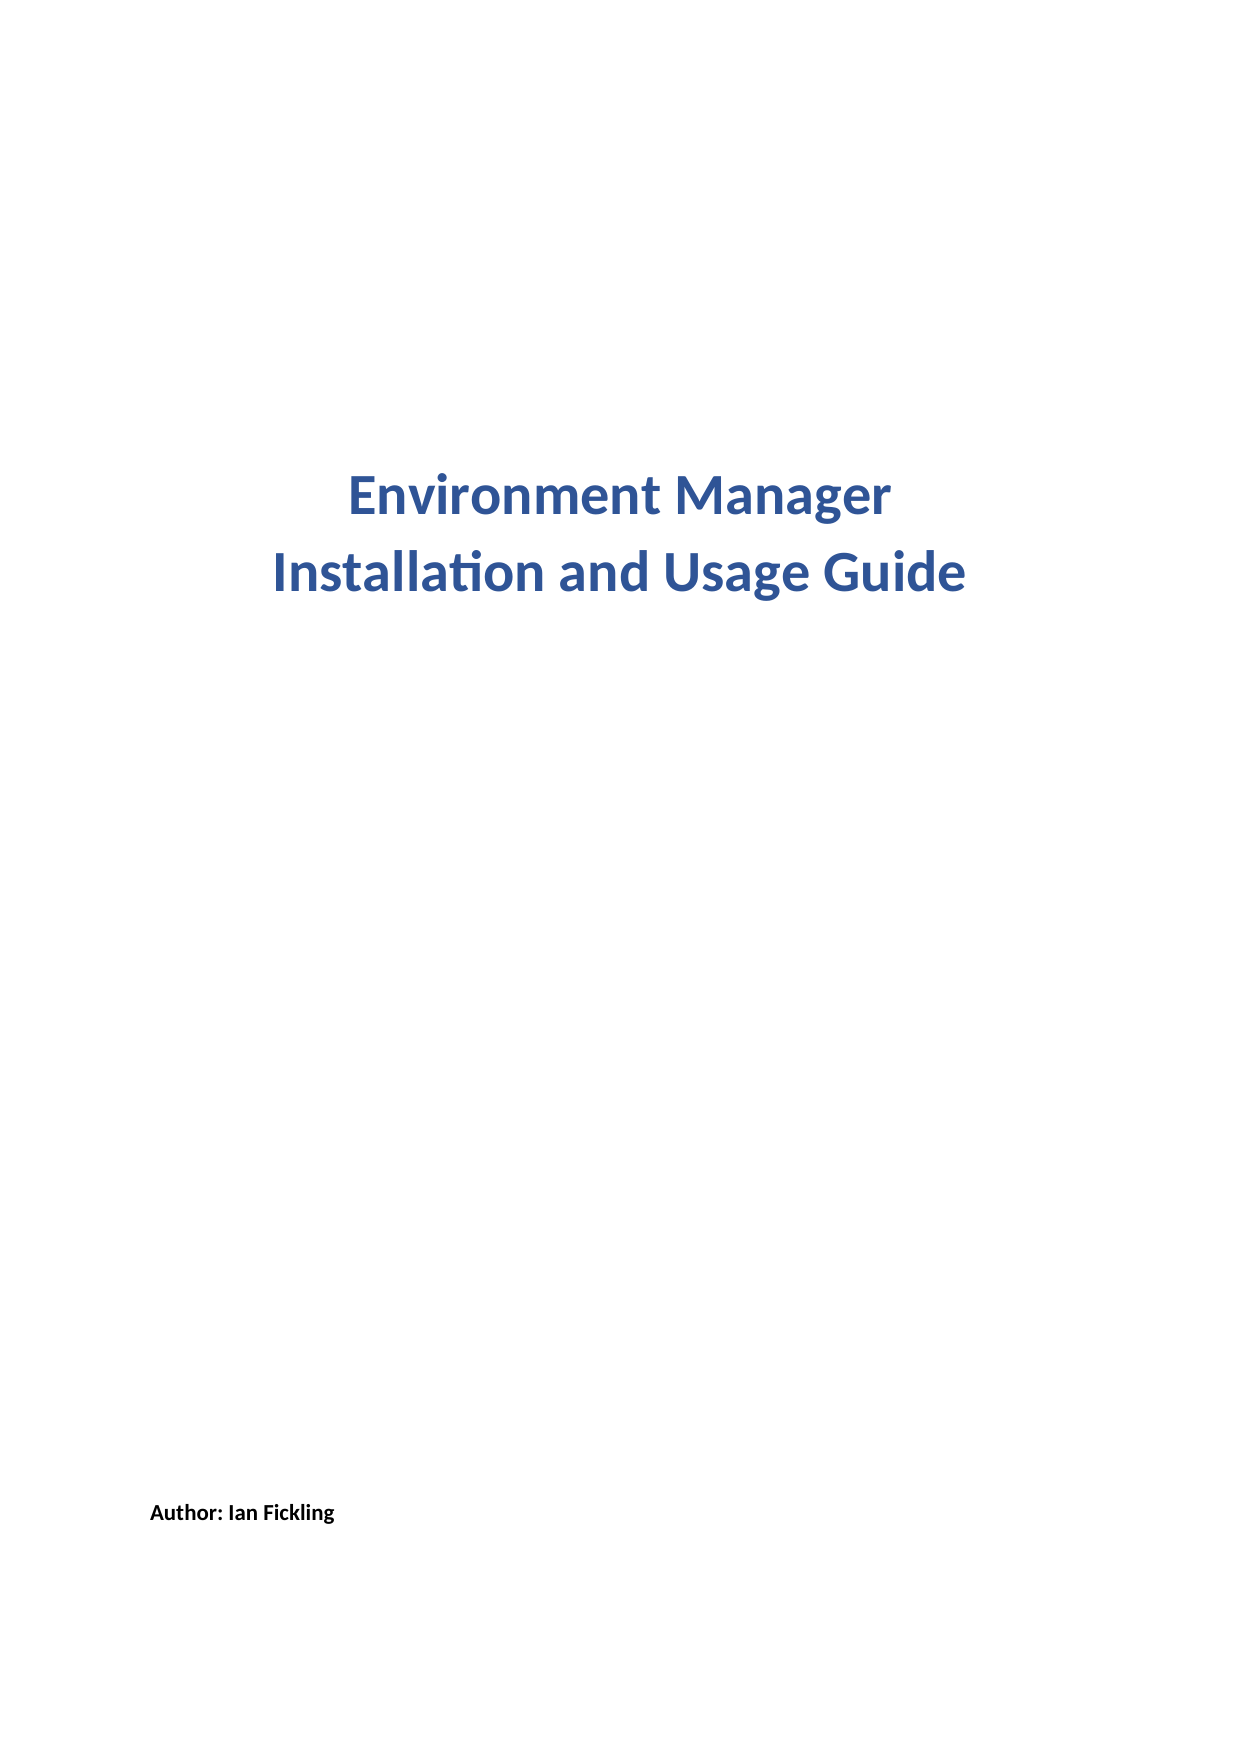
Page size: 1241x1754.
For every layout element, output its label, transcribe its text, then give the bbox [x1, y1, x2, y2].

text Environment Manager [150, 457, 1090, 529]
text Installation and Usage Guide [150, 534, 1090, 606]
text Author: Ian Fickling [150, 1498, 1090, 1527]
